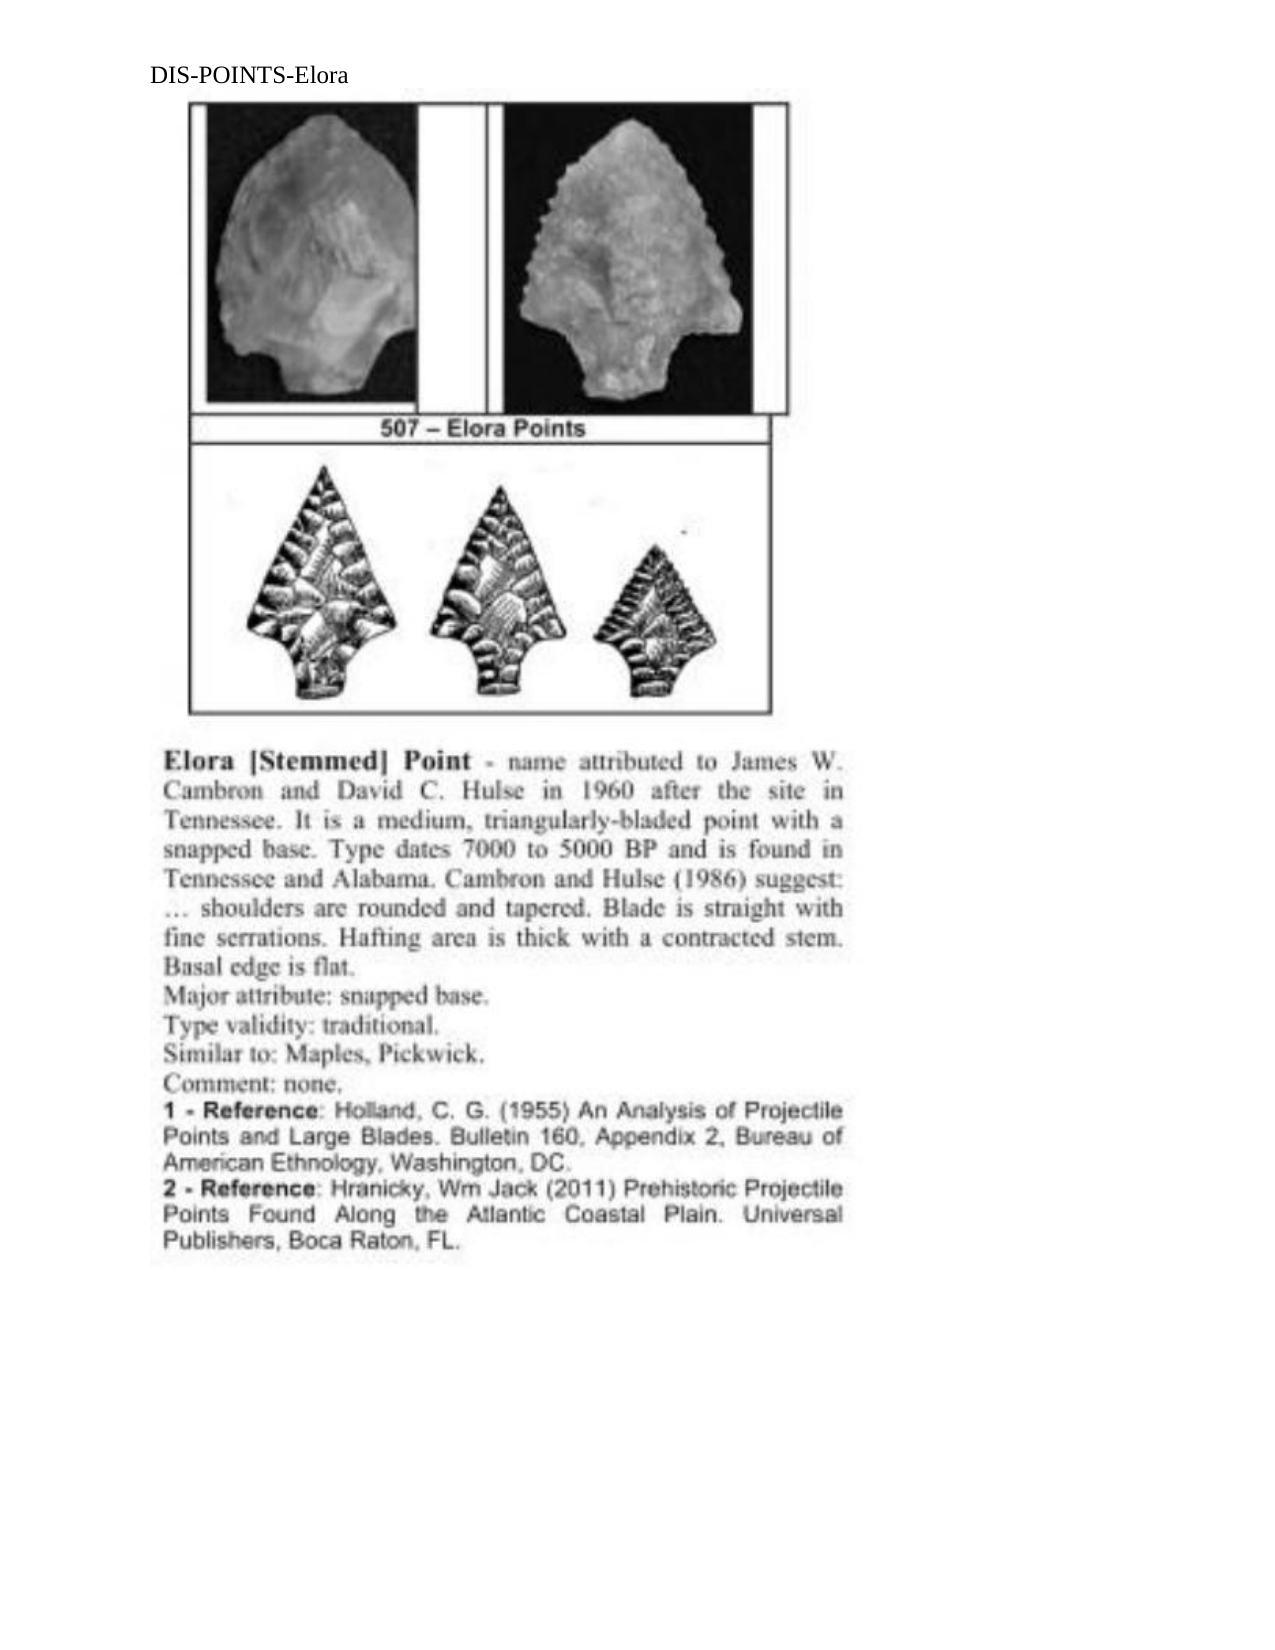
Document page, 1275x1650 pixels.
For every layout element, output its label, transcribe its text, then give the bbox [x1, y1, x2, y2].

picture [150, 88, 866, 1267]
text DIS-POINTS-Elora [150, 60, 1215, 89]
